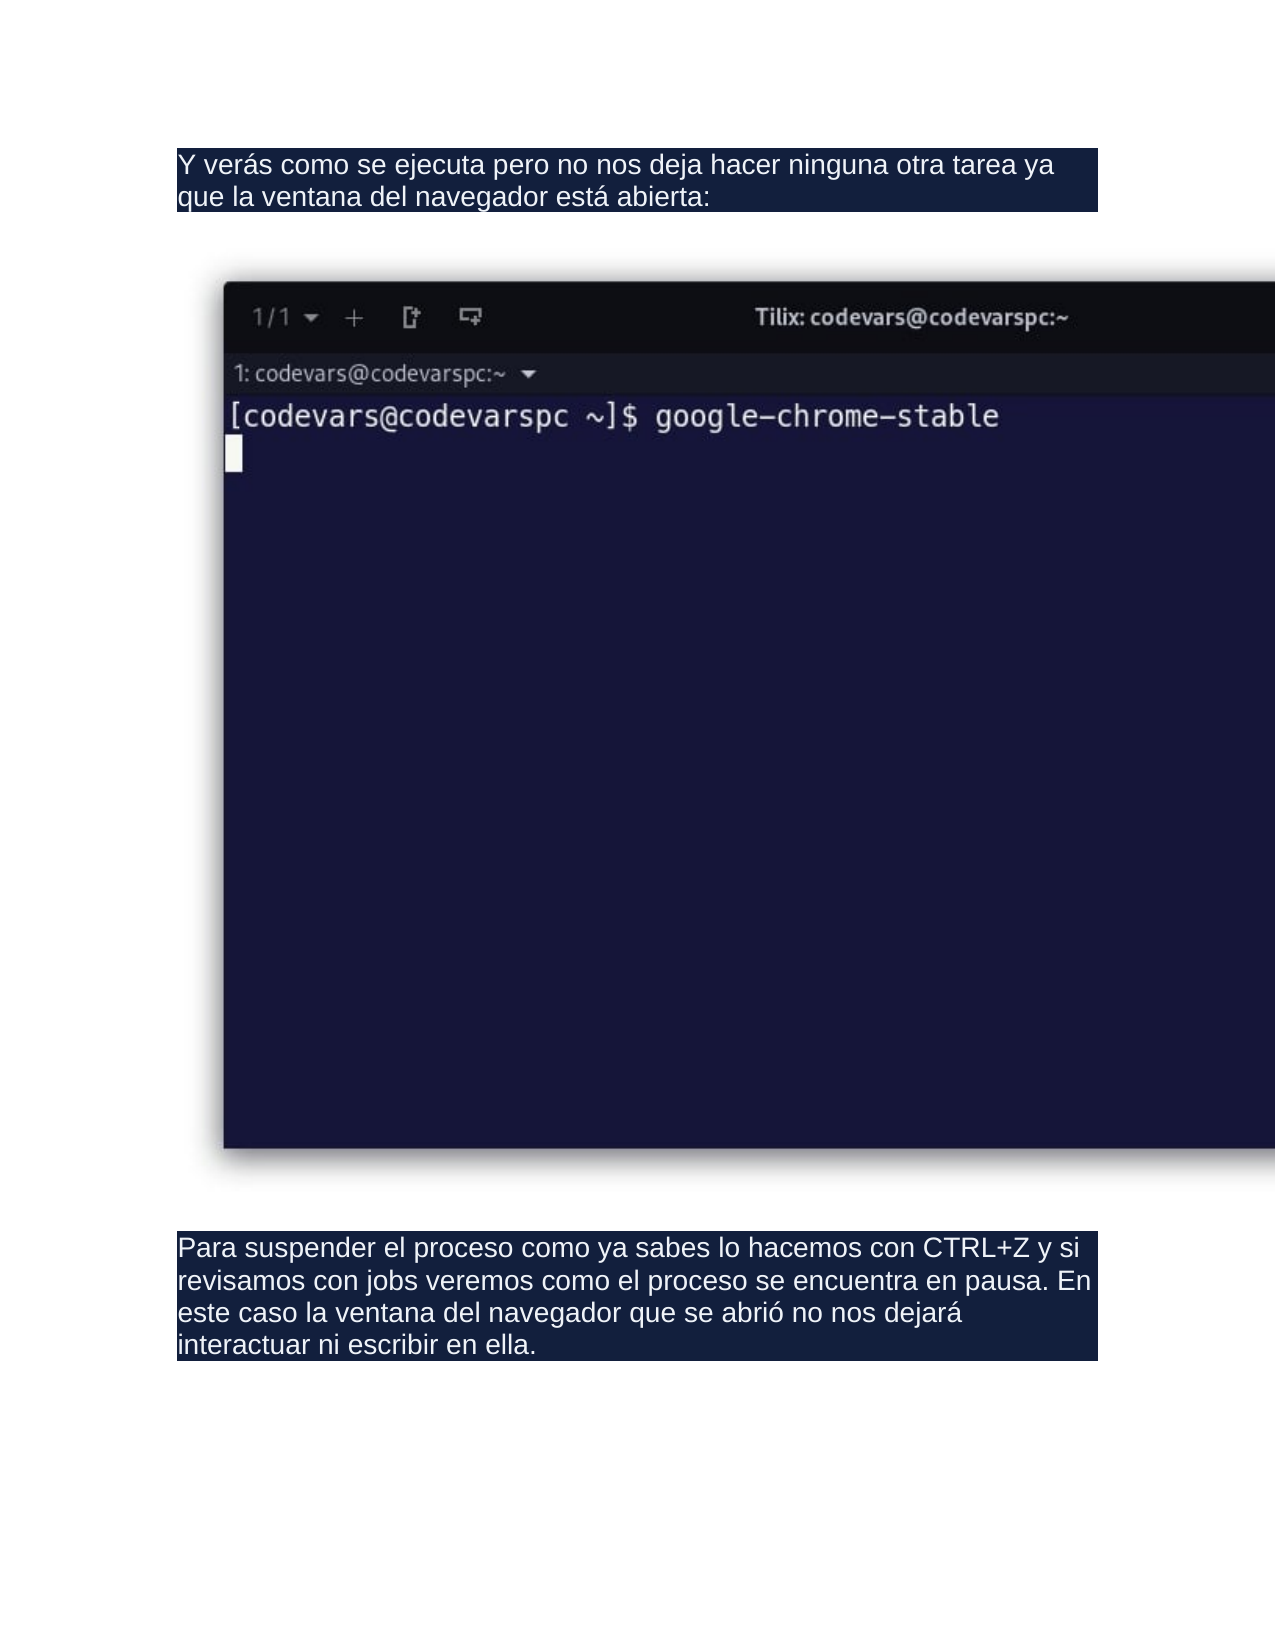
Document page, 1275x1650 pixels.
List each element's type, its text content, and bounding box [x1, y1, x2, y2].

text Para suspender el proceso como ya sabes lo hacemos con CTRL+Z y si revisamos con jobs veremos como el proceso se encuentra en pausa. En este caso la ventana del navegador que se abrió no nos dejará interactuar ni escribir en ella. [177, 1231, 1098, 1361]
text Y verás como se ejecuta pero no nos deja hacer ninguna otra tarea ya que la ventana del navegador está abierta: [177, 148, 1098, 212]
picture [177, 241, 1275, 1202]
